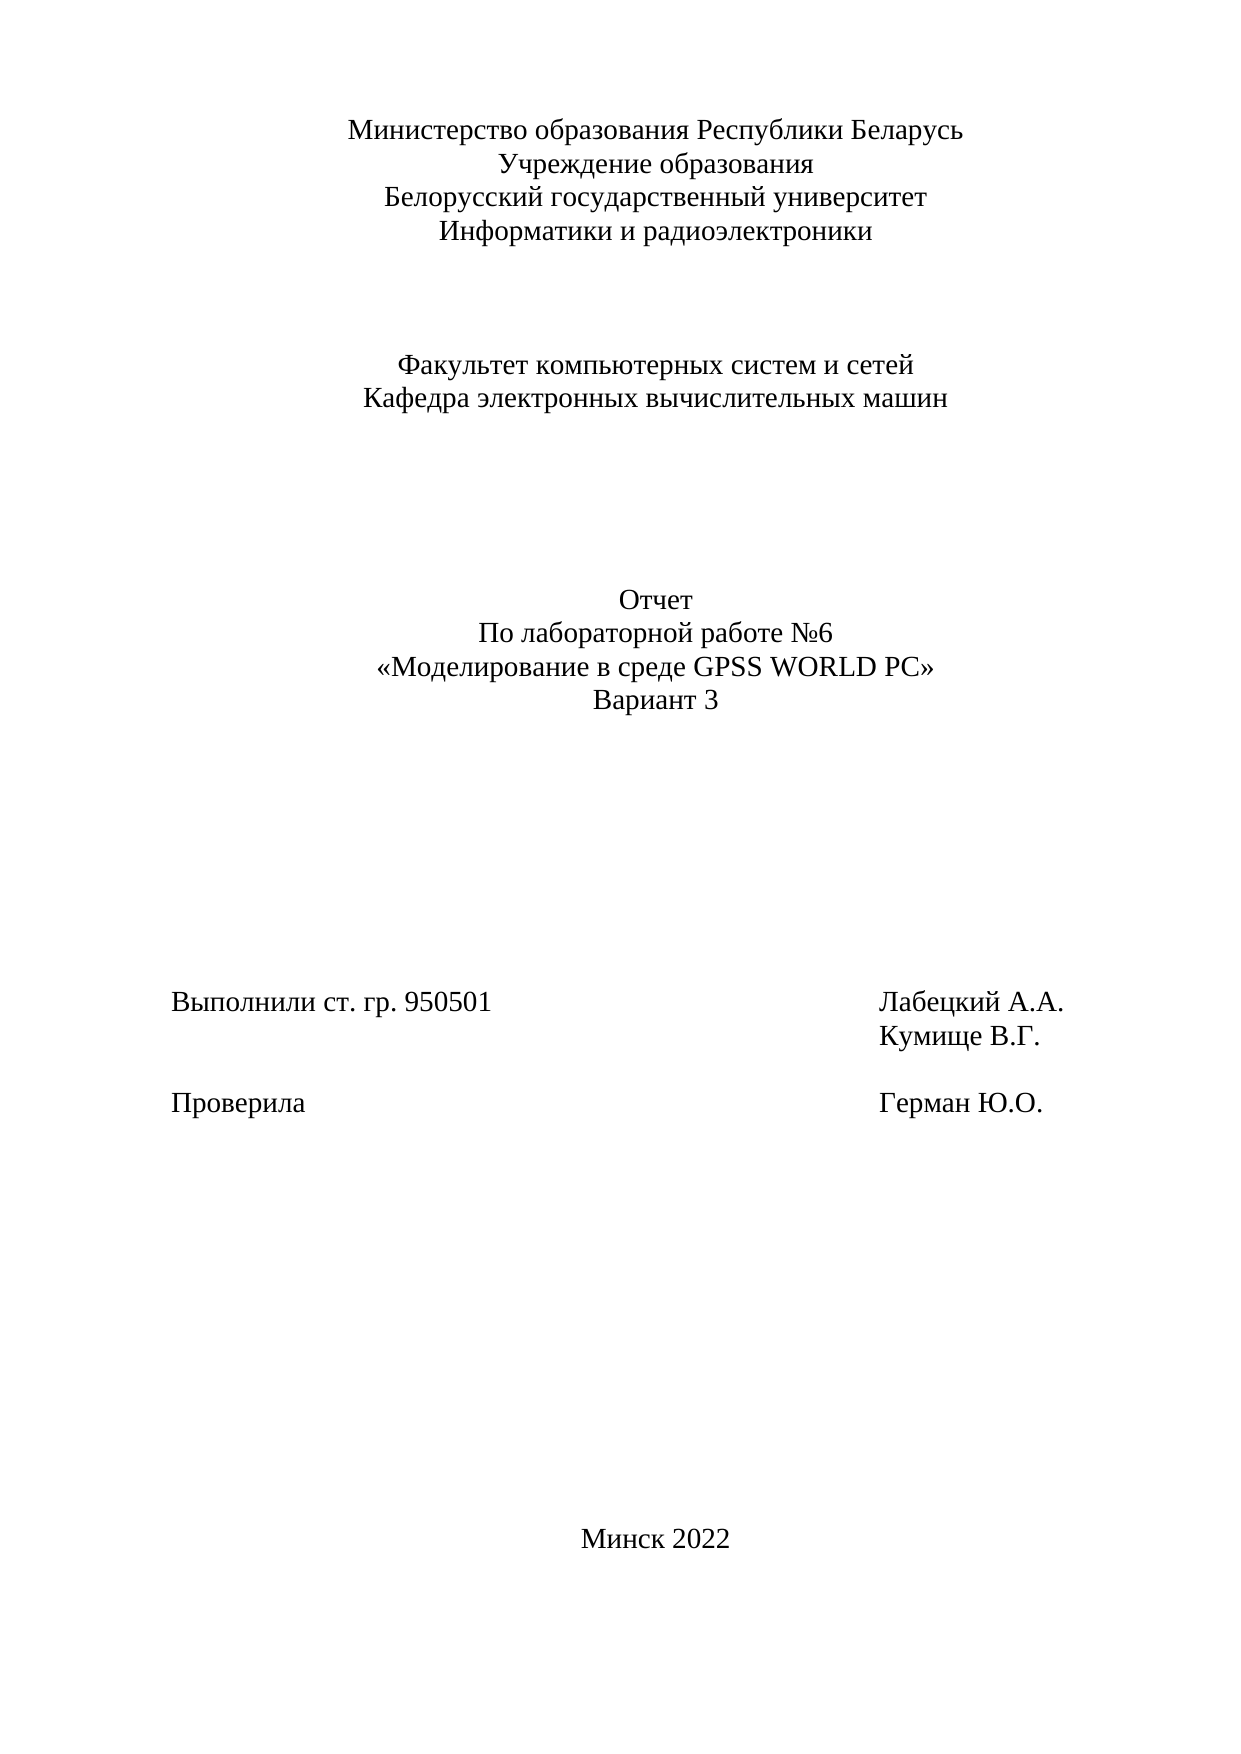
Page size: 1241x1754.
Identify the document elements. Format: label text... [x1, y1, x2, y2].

text Министерство образования Республики Беларусь [159, 112, 1152, 146]
text По лабораторной работе №6 [159, 615, 1152, 649]
table_header Выполнили ст. гр. 950501 [160, 984, 868, 1085]
text Информатики и радиоэлектроники [159, 213, 1152, 246]
text Учреждение образования [159, 146, 1152, 179]
table_cell Герман Ю.О. [868, 1085, 1133, 1118]
text «Моделирование в среде GPSS WORLD PC» [159, 649, 1152, 682]
table_cell Проверила [160, 1085, 868, 1118]
text Кафедра электронных вычислительных машин [159, 381, 1152, 414]
table_header Лабецкий А.А. Кумище В.Г. [868, 984, 1133, 1085]
text Отчет [159, 582, 1152, 615]
text Факультет компьютерных систем и сетей [159, 347, 1152, 381]
subtitle Минск 2022 [159, 1521, 1152, 1554]
text Белорусский государственный университет [159, 179, 1152, 213]
text Вариант 3 [159, 682, 1152, 716]
